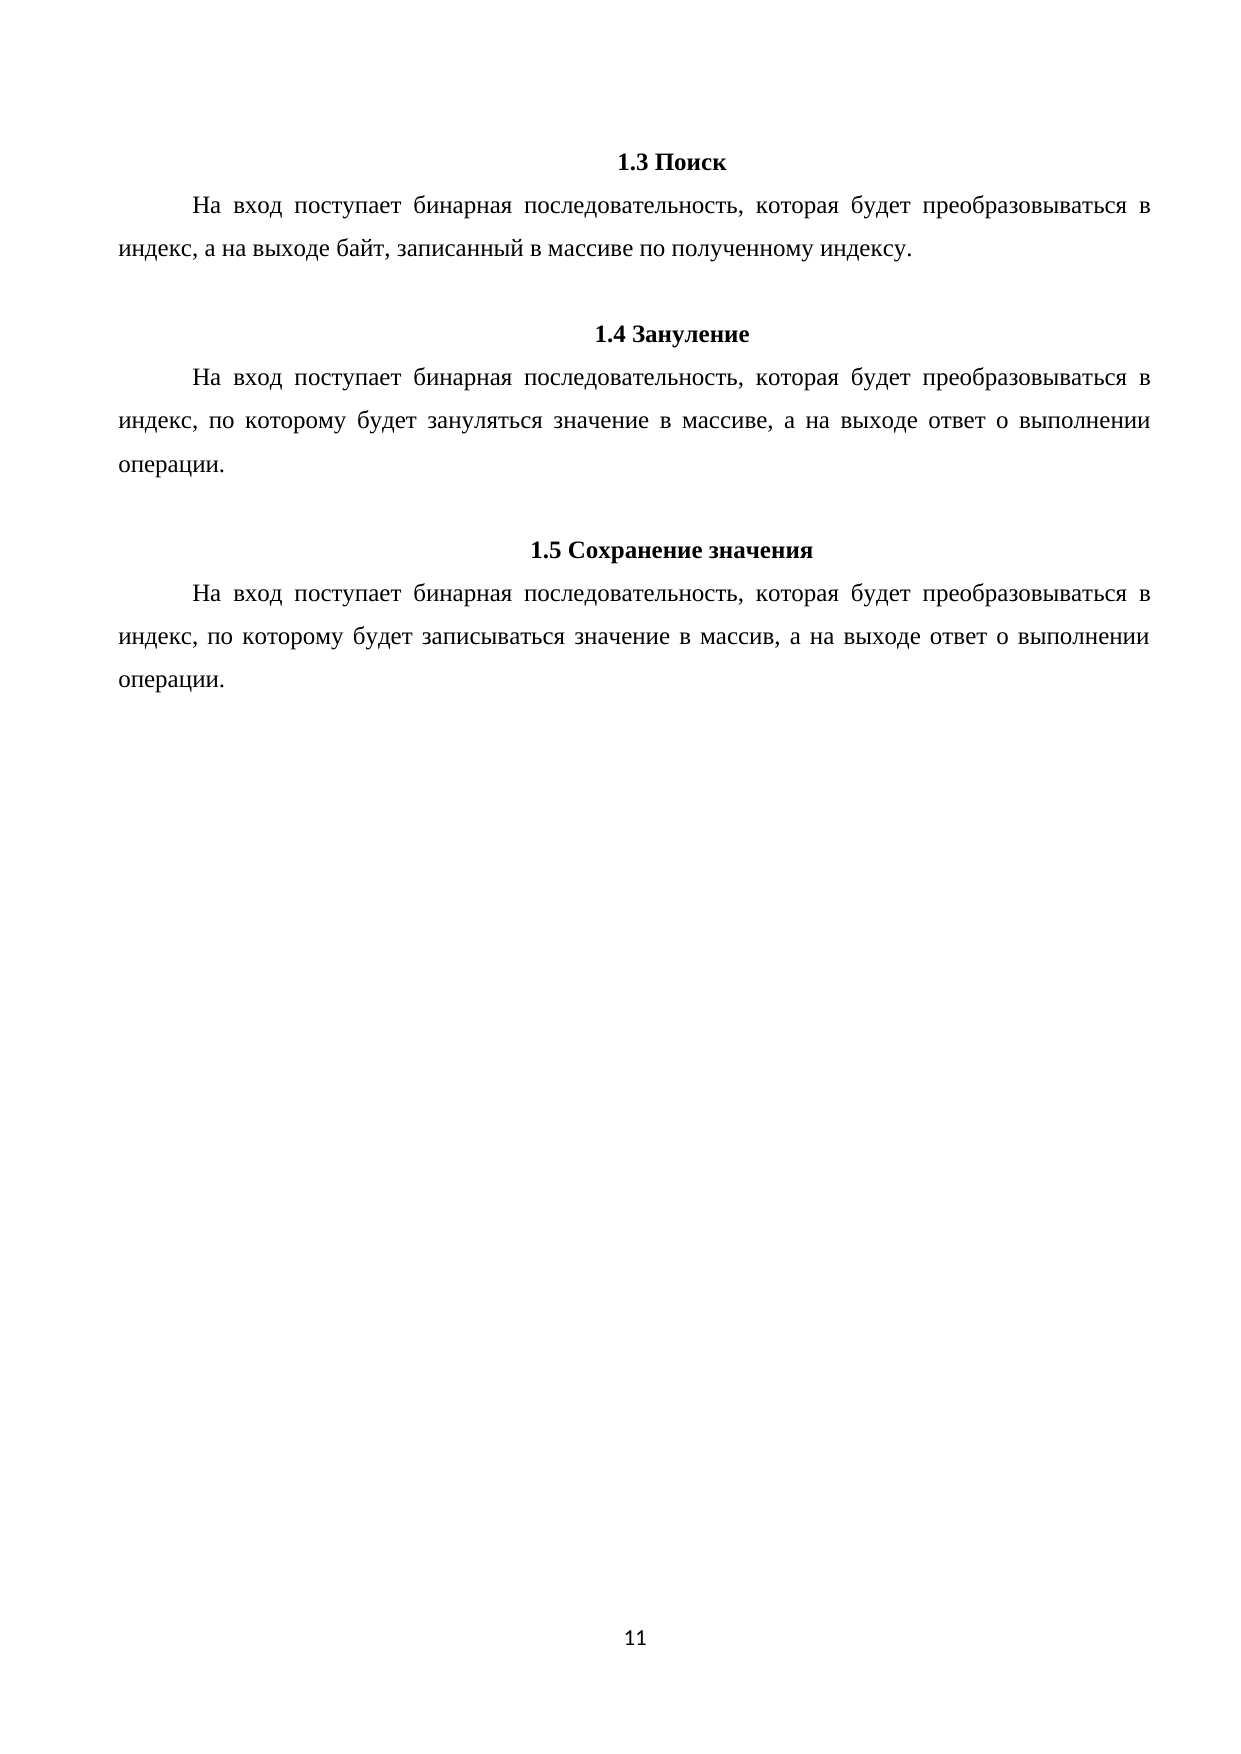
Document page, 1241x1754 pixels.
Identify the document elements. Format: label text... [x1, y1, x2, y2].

text 1.5 Сохранение значения [118, 535, 1152, 564]
text На вход поступает бинарная последовательность, которая будет преобразовываться в индекс, по которому будет записываться значение в массив, а на выходе ответ о выполнении операции. [118, 578, 1152, 693]
text 1.4 Зануление [118, 319, 1152, 348]
text 1.3 Поиск [118, 147, 1152, 176]
text На вход поступает бинарная последовательность, которая будет преобразовываться в индекс, по которому будет зануляться значение в массиве, а на выходе ответ о выполнении операции. [118, 362, 1152, 477]
text На вход поступает бинарная последовательность, которая будет преобразовываться в индекс, а на выходе байт, записанный в массиве по полученному индексу. [118, 190, 1152, 262]
